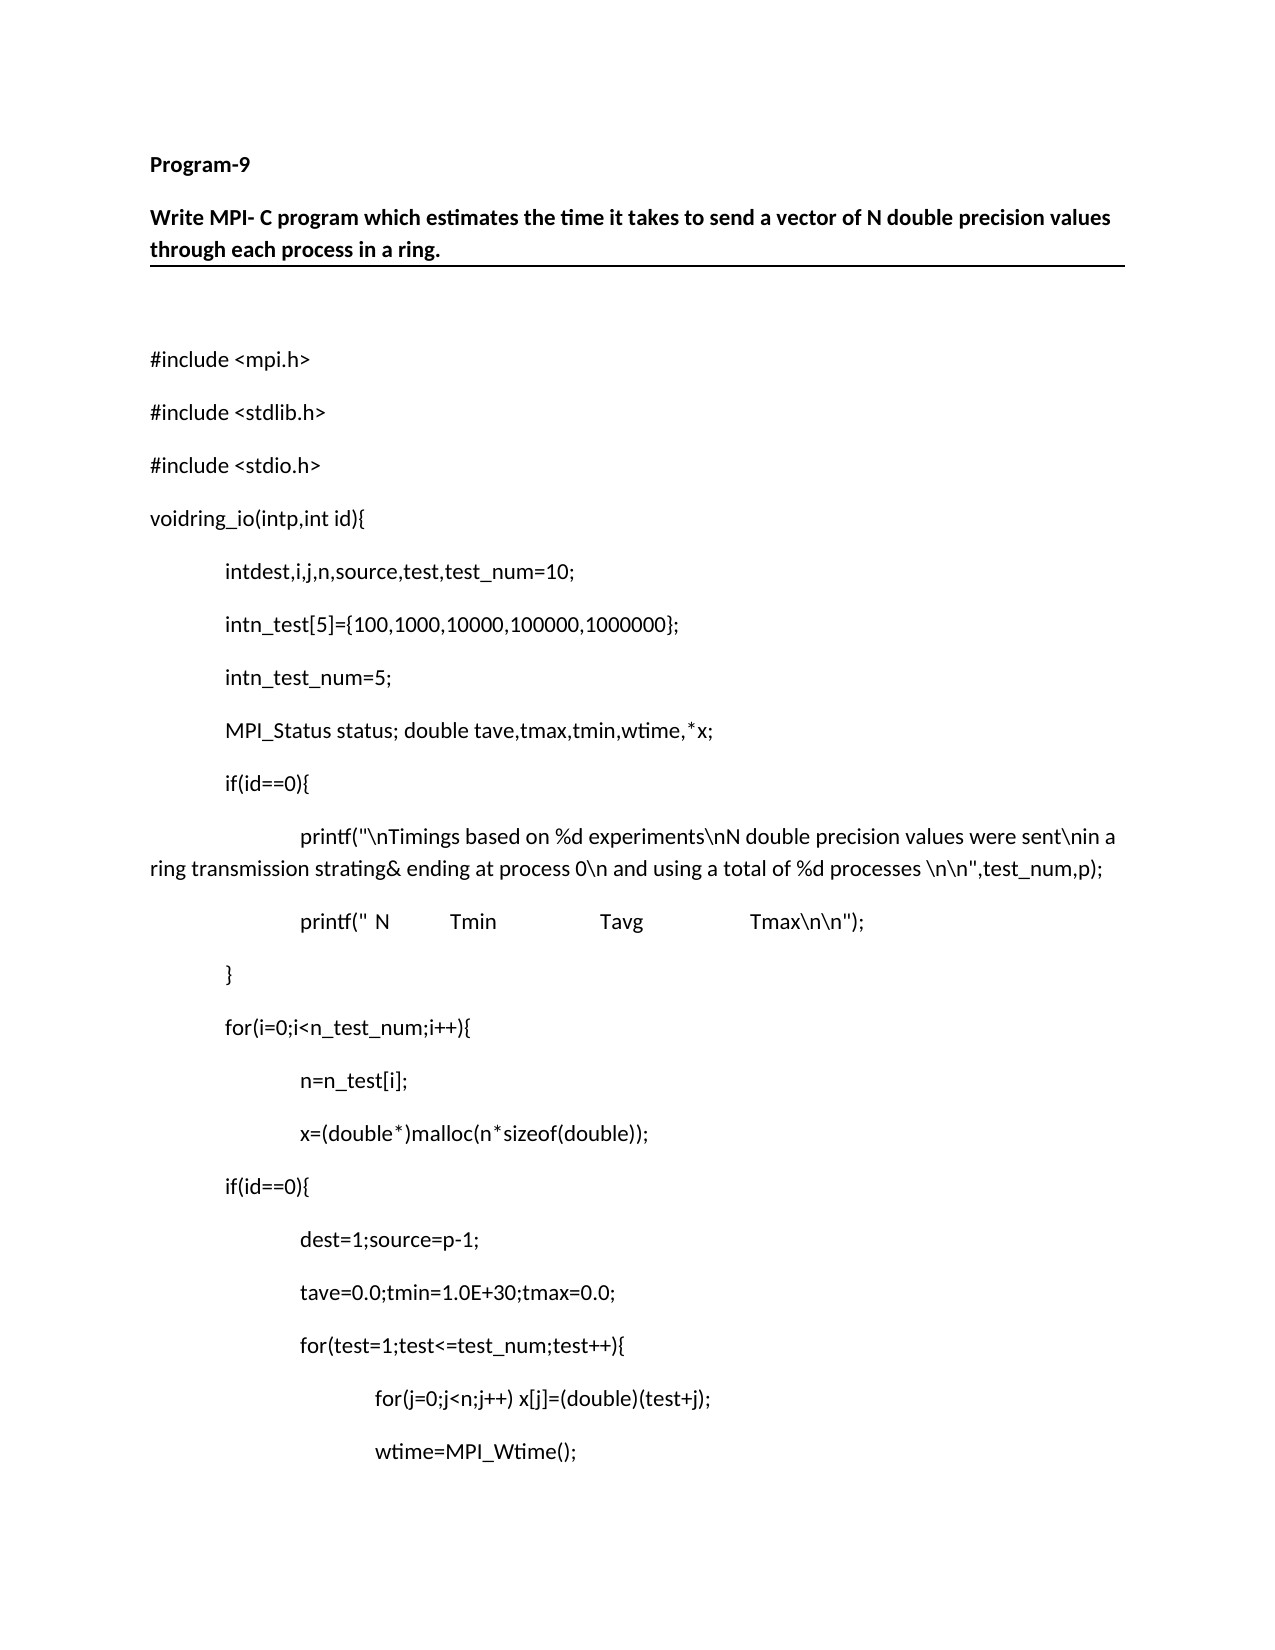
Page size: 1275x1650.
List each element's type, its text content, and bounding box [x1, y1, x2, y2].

text intn_test_num=5; [150, 663, 1125, 691]
text dest=1;source=p-1; [150, 1225, 1125, 1253]
text #include <mpi.h> [150, 345, 1125, 373]
text } [150, 960, 1125, 988]
text MPI_Status status; double tave,tmax,tmin,wtime,*x; [150, 716, 1125, 744]
text #include <stdio.h> [150, 451, 1125, 479]
text if(id==0){ [150, 769, 1125, 797]
text for(test=1;test<=test_num;test++){ [150, 1331, 1125, 1359]
text for(i=0;i<n_test_num;i++){ [150, 1013, 1125, 1041]
text wtime=MPI_Wtime(); [150, 1437, 1125, 1466]
text intdest,i,j,n,source,test,test_num=10; [150, 557, 1125, 585]
text Program-9 [150, 150, 1125, 178]
text tave=0.0;tmin=1.0E+30;tmax=0.0; [150, 1278, 1125, 1306]
text voidring_io(intp,int id){ [150, 504, 1125, 532]
text Write MPI- C program which estimates the time it takes to send a vector of N double precision values through each process in a ring. [150, 203, 1125, 265]
text for(j=0;j<n;j++) x[j]=(double)(test+j); [150, 1384, 1125, 1412]
text printf("\nTimings based on %d experiments\nN double precision values were sent\nin a ring transmission strating& ending at process 0\n and using a total of %d processes \n\n",test_num,p); [150, 822, 1125, 882]
text intn_test[5]={100,1000,10000,100000,1000000}; [150, 610, 1125, 638]
text #include <stdlib.h> [150, 398, 1125, 426]
text x=(double*)malloc(n*sizeof(double)); [150, 1119, 1125, 1147]
text if(id==0){ [150, 1172, 1125, 1200]
text n=n_test[i]; [150, 1066, 1125, 1094]
text printf(" N Tmin Tavg Tmax\n\n"); [150, 907, 1125, 935]
